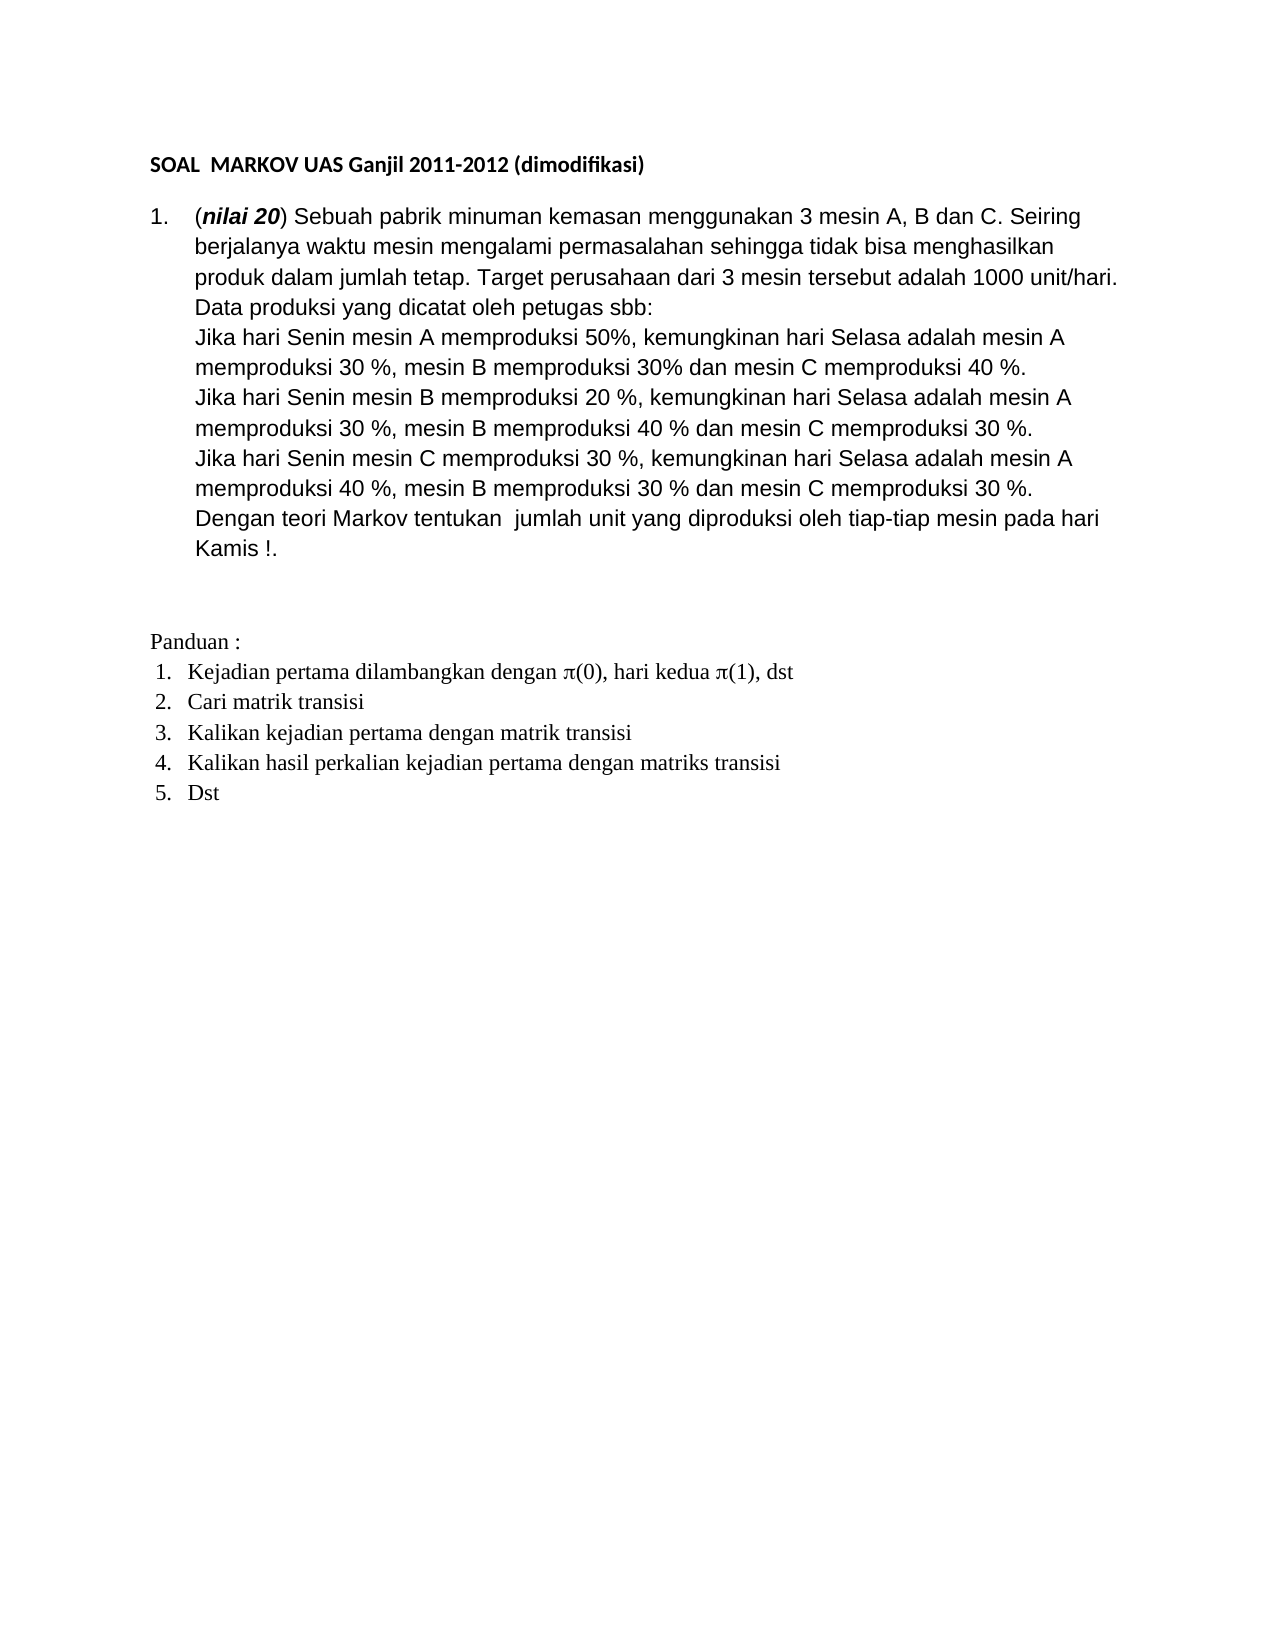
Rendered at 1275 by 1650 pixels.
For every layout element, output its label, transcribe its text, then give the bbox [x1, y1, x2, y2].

list Cari matrik transisi [155, 688, 1125, 715]
text Panduan : [150, 628, 1125, 654]
text Jika hari Senin mesin C memproduksi 30 %, kemungkinan hari Selasa adalah mesin A memproduksi 40 %, mesin B memproduksi 30 % dan mesin C memproduksi 30 %. [195, 445, 1125, 501]
list Kalikan hasil perkalian kejadian pertama dengan matriks transisi [155, 749, 1125, 775]
list Kejadian pertama dilambangkan dengan (0), hari kedua (1), dst [155, 658, 1125, 684]
list Kalikan kejadian pertama dengan matrik transisi [155, 718, 1125, 745]
text SOAL MARKOV UAS Ganjil 2011-2012 (dimodifikasi) [150, 150, 1125, 178]
list (nilai 20) Sebuah pabrik minuman kemasan menggunakan 3 mesin A, B dan C. Seiring berjalanya waktu mesin mengalami permasalahan sehingga tidak bisa menghasilkan produk dalam jumlah tetap. Target perusahaan dari 3 mesin tersebut adalah 1000 unit/hari. Data produksi yang dicatat oleh petugas sbb: [150, 203, 1125, 320]
text Jika hari Senin mesin A memproduksi 50%, kemungkinan hari Selasa adalah mesin A memproduksi 30 %, mesin B memproduksi 30% dan mesin C memproduksi 40 %. [195, 324, 1125, 380]
text Dengan teori Markov tentukan jumlah unit yang diproduksi oleh tiap-tiap mesin pada hari Kamis !. [195, 505, 1125, 562]
list Dst [155, 779, 1125, 805]
text Jika hari Senin mesin B memproduksi 20 %, kemungkinan hari Selasa adalah mesin A memproduksi 30 %, mesin B memproduksi 40 % dan mesin C memproduksi 30 %. [195, 384, 1125, 441]
